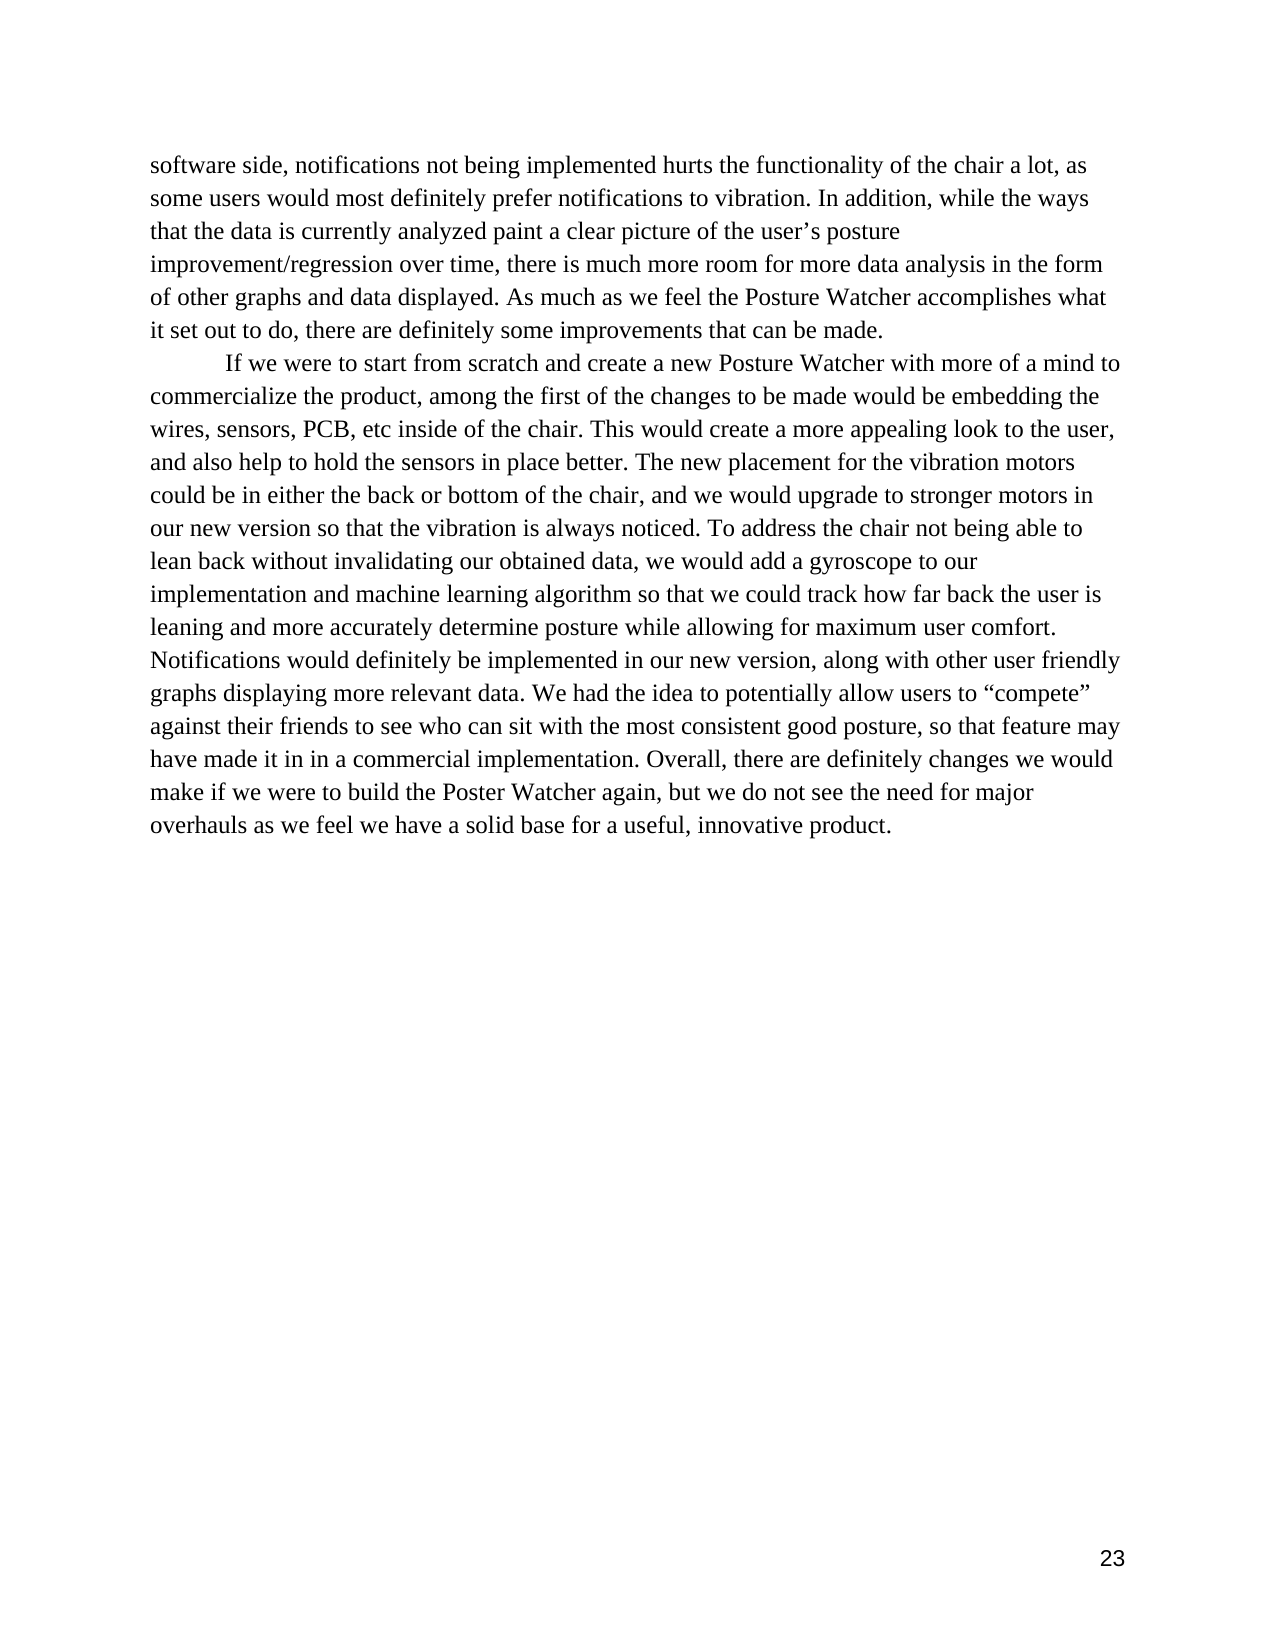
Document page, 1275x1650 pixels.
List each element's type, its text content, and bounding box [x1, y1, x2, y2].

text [150, 150, 1125, 344]
text If we were to start from scratch and create a new Posture Watcher with more of a mind to commercialize the product, among the first of the changes to be made would be embedding the wires, sensors, PCB, etc inside of the chair. This would create a more appealing look to the user, and also help to hold the sensors in place better. The new placement for the vibration motors could be in either the back or bottom of the chair, and we would upgrade to stronger motors in our new version so that the vibration is always noticed. To address the chair not being able to lean back without invalidating our obtained data, we would add a gyroscope to our implementation and machine learning algorithm so that we could track how far back the user is leaning and more accurately determine posture while allowing for maximum user comfort. Notifications would definitely be implemented in our new version, along with other user friendly graphs displaying more relevant data. We had the idea to potentially allow users to “compete” against their friends to see who can sit with the most consistent good posture, so that feature may have made it in in a commercial implementation. Overall, there are definitely changes we would make if we were to build the Poster Watcher again, but we do not see the need for major overhauls as we feel we have a solid base for a useful, innovative product. [150, 348, 1125, 839]
